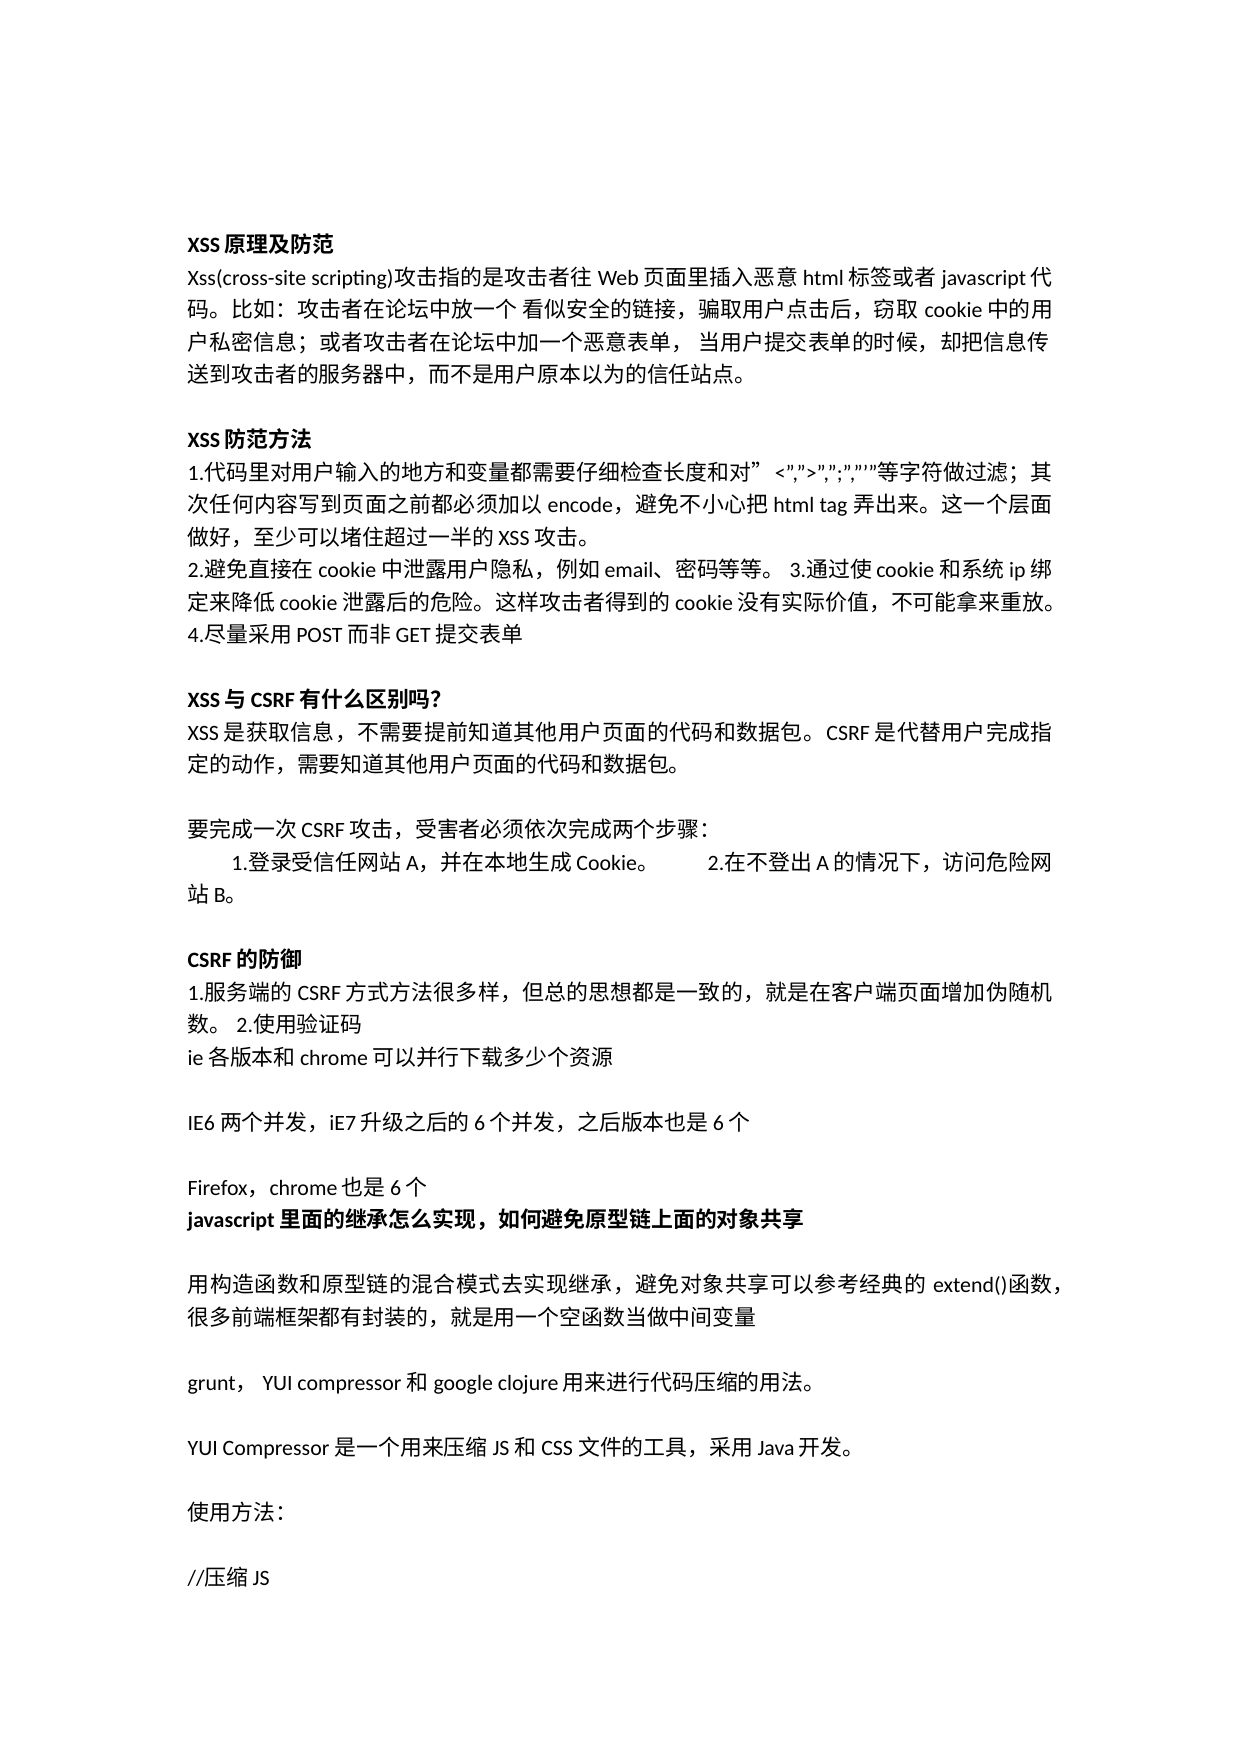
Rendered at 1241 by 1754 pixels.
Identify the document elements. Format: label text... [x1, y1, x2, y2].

text 1.服务端的CSRF方式方法很多样，但总的思想都是一致的，就是在客户端页面增加伪随机数。 2.使用验证码 [187, 974, 1053, 1039]
text IE6 两个并发，iE7升级之后的6个并发，之后版本也是6个 [187, 1104, 1053, 1137]
text XSS与CSRF有什么区别吗？ [187, 682, 1053, 714]
text 4.尽量采用POST 而非GET 提交表单 [187, 617, 1053, 649]
text ie各版本和chrome可以并行下载多少个资源 [187, 1039, 1053, 1072]
text 使用方法： [187, 1494, 1053, 1527]
text CSRF的防御 [187, 942, 1053, 974]
text javascript里面的继承怎么实现，如何避免原型链上面的对象共享 [187, 1202, 1053, 1234]
text XSS原理及防范 [187, 227, 1053, 259]
text Xss(cross-site scripting)攻击指的是攻击者往Web页面里插入恶意html标签或者javascript代码。比如：攻击者在论坛中放一个 看似安全的链接，骗取用户点击后，窃取cookie中的用户私密信息；或者攻击者在论坛中加一个恶意表单， 当用户提交表单的时候，却把信息传送到攻击者的服务器中，而不是用户原本以为的信任站点。 [187, 259, 1053, 389]
text XSS防范方法 [187, 422, 1053, 454]
text 要完成一次CSRF攻击，受害者必须依次完成两个步骤： [187, 812, 1053, 844]
text 用构造函数和原型链的混合模式去实现继承，避免对象共享可以参考经典的extend()函数，很多前端框架都有封装的，就是用一个空函数当做中间变量 [187, 1267, 1053, 1332]
text //压缩JS [187, 1559, 1053, 1592]
text 1.登录受信任网站A，并在本地生成Cookie。 2.在不登出A的情况下，访问危险网站B。 [187, 844, 1053, 909]
text 2.避免直接在cookie 中泄露用户隐私，例如email、密码等等。 3.通过使cookie 和系统ip 绑定来降低cookie 泄露后的危险。这样攻击者得到的cookie 没有实际价值，不可能拿来重放。 [187, 552, 1053, 617]
text 1.代码里对用户输入的地方和变量都需要仔细检查长度和对”<”,”>”,”;”,”’”等字符做过滤；其次任何内容写到页面之前都必须加以encode，避免不小心把html tag 弄出来。这一个层面做好，至少可以堵住超过一半的XSS 攻击。 [187, 454, 1053, 552]
text Firefox，chrome也是6个 [187, 1169, 1053, 1202]
text YUI Compressor 是一个用来压缩 JS 和 CSS 文件的工具，采用Java开发。 [187, 1429, 1053, 1462]
text XSS是获取信息，不需要提前知道其他用户页面的代码和数据包。CSRF是代替用户完成指定的动作，需要知道其他用户页面的代码和数据包。 [187, 714, 1053, 779]
text grunt， YUI compressor 和 google clojure用来进行代码压缩的用法。 [187, 1364, 1053, 1397]
